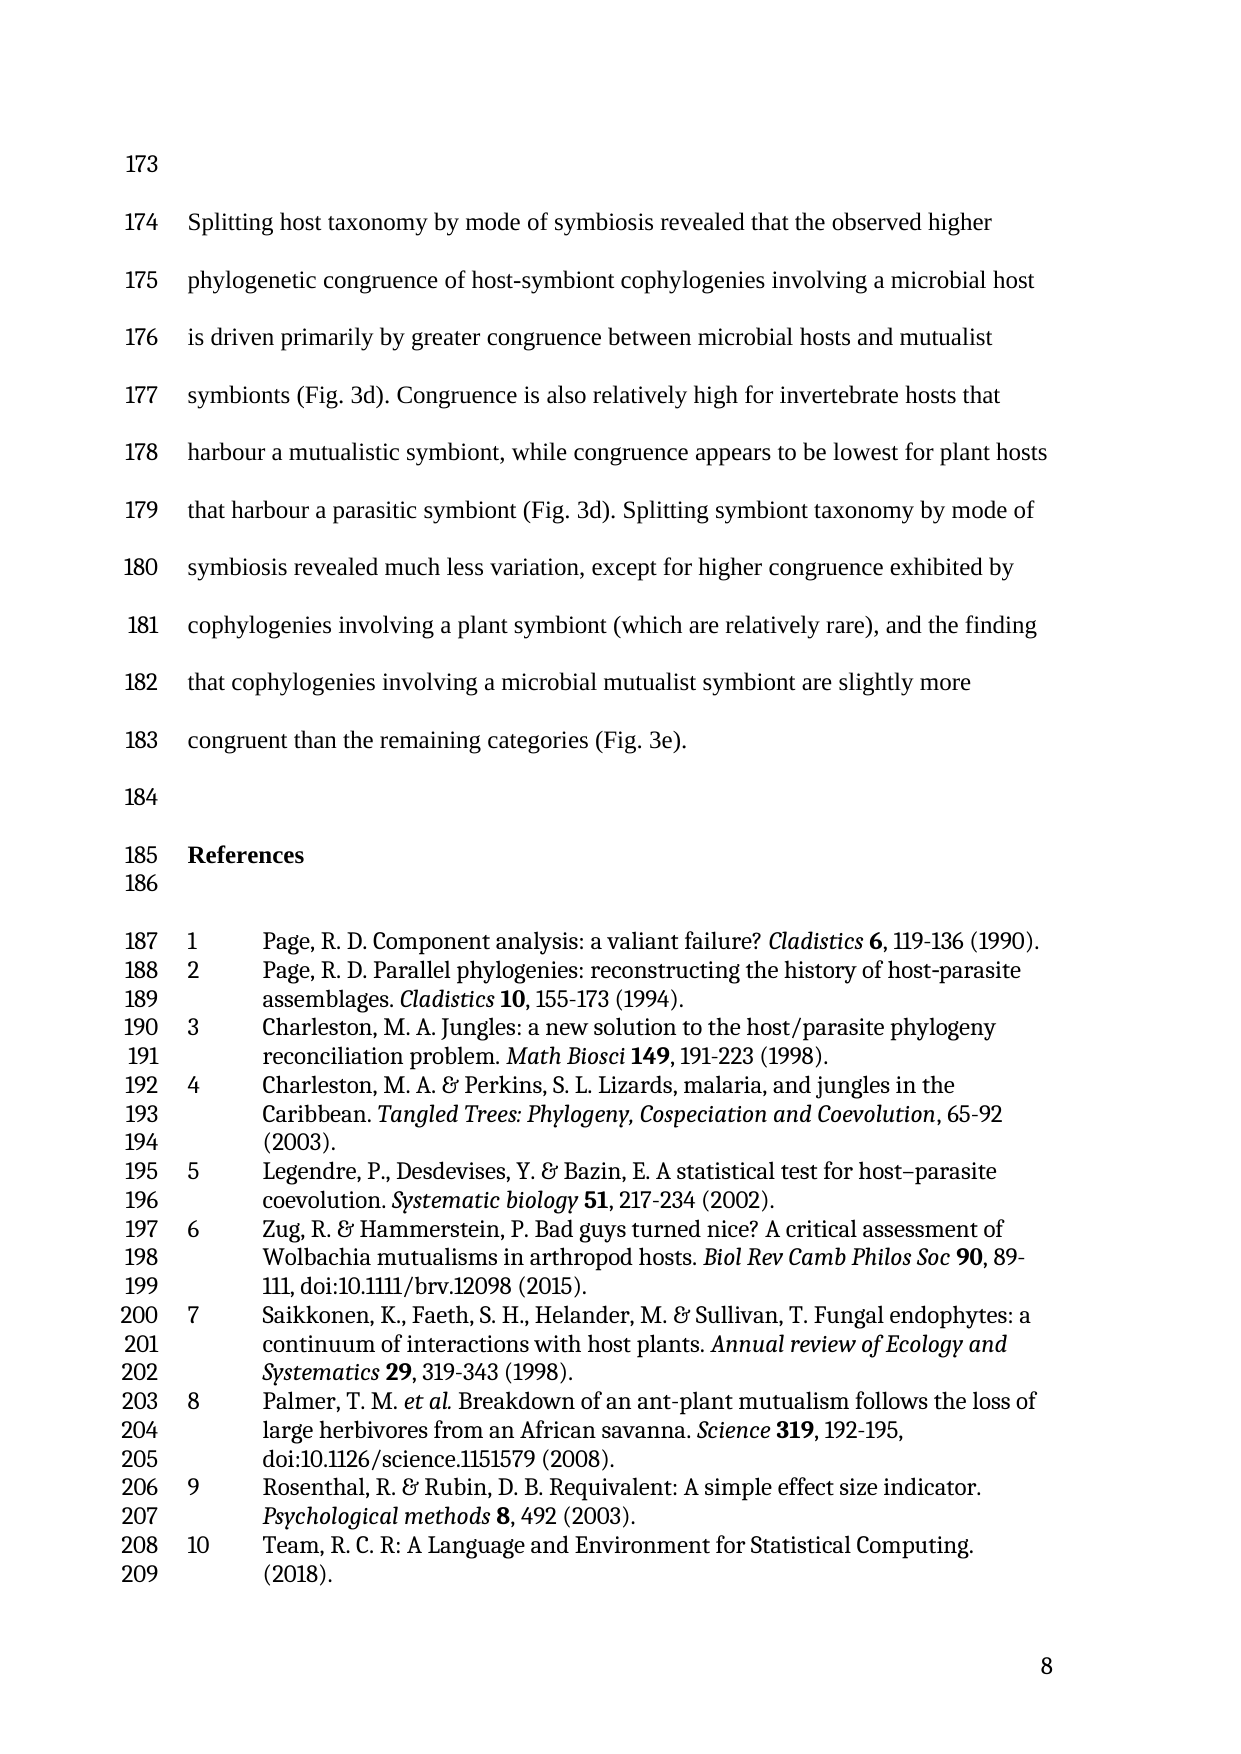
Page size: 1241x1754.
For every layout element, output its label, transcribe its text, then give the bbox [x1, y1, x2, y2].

text Splitting host taxonomy by mode of symbiosis revealed that the observed higher phylogenetic congruence of host-symbiont cophylogenies involving a microbial host is driven primarily by greater congruence between microbial hosts and mutualist symbionts (Fig. 3d). Congruence is also relatively high for invertebrate hosts that harbour a mutualistic symbiont, while congruence appears to be lowest for plant hosts that harbour a parasitic symbiont (Fig. 3d). Splitting symbiont taxonomy by mode of symbiosis revealed much less variation, except for higher congruence exhibited by cophylogenies involving a plant symbiont (which are relatively rare), and the finding that cophylogenies involving a microbial mutualist symbiont are slightly more congruent than the remaining categories (Fig. 3e). [187, 207, 1053, 754]
text 10 Team, R. C. R: A Language and Environment for Statistical Computing. (2018). [187, 1531, 1053, 1588]
text 8 Palmer, T. M. et al. Breakdown of an ant-plant mutualism follows the loss of large herbivores from an African savanna. Science 319, 192-195, doi:10.1126/science.1151579 (2008). [187, 1387, 1053, 1473]
text References [187, 840, 1053, 869]
text 3 Charleston, M. A. Jungles: a new solution to the host/parasite phylogeny reconciliation problem. Math Biosci 149, 191-223 (1998). [187, 1013, 1053, 1071]
text 2 Page, R. D. Parallel phylogenies: reconstructing the history of host‐parasite assemblages. Cladistics 10, 155-173 (1994). [187, 956, 1053, 1013]
text 5 Legendre, P., Desdevises, Y. & Bazin, E. A statistical test for host–parasite coevolution. Systematic biology 51, 217-234 (2002). [187, 1157, 1053, 1214]
text 6 Zug, R. & Hammerstein, P. Bad guys turned nice? A critical assessment of Wolbachia mutualisms in arthropod hosts. Biol Rev Camb Philos Soc 90, 89-111, doi:10.1111/brv.12098 (2015). [187, 1214, 1053, 1301]
text 4 Charleston, M. A. & Perkins, S. L. Lizards, malaria, and jungles in the Caribbean. Tangled Trees: Phylogeny, Cospeciation and Coevolution, 65-92 (2003). [187, 1071, 1053, 1157]
text 9 Rosenthal, R. & Rubin, D. B. Requivalent: A simple effect size indicator. Psychological methods 8, 492 (2003). [187, 1473, 1053, 1531]
text 7 Saikkonen, K., Faeth, S. H., Helander, M. & Sullivan, T. Fungal endophytes: a continuum of interactions with host plants. Annual review of Ecology and Systematics 29, 319-343 (1998). [187, 1301, 1053, 1387]
text 1 Page, R. D. Component analysis: a valiant failure? Cladistics 6, 119-136 (1990). [187, 926, 1053, 956]
